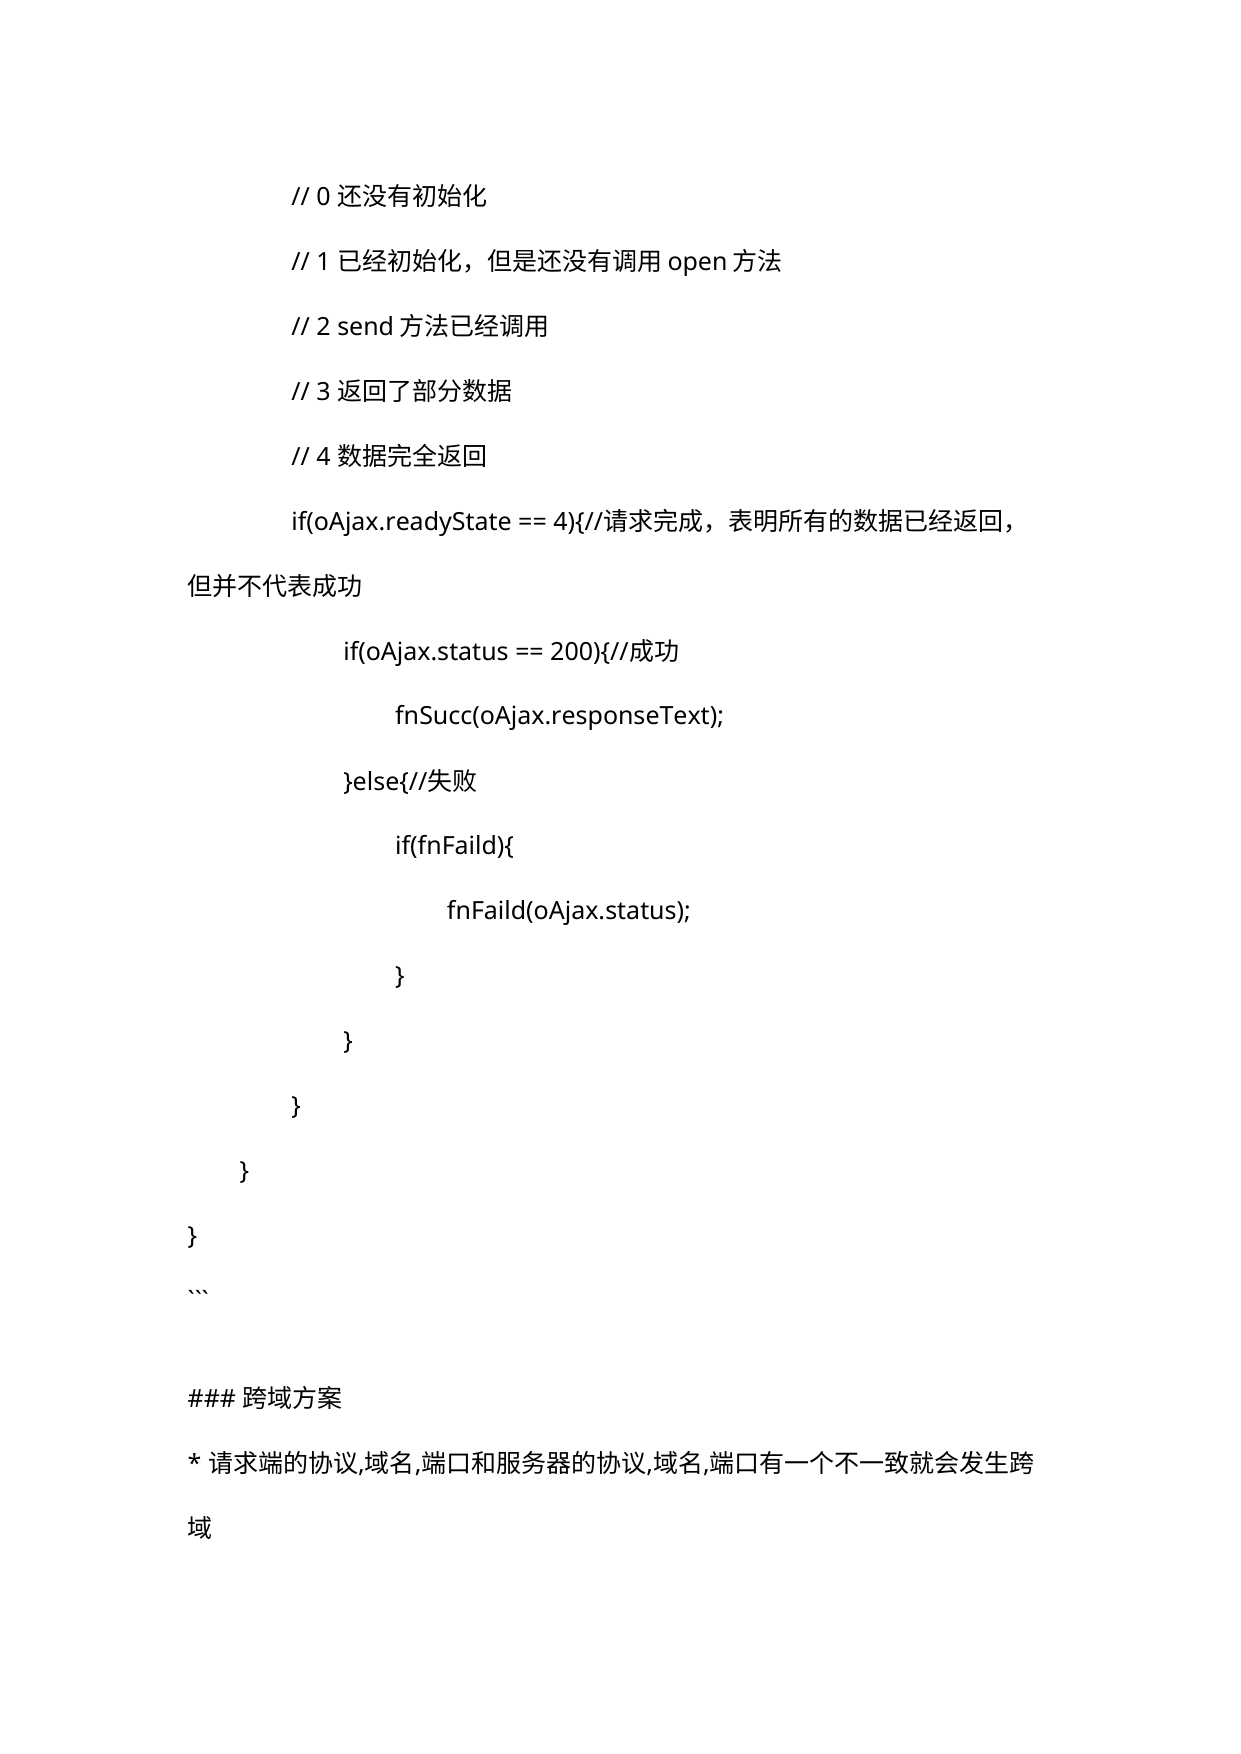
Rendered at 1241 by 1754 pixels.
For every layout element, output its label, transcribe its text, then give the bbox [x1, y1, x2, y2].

text }else{//失败 [187, 747, 1053, 812]
text * 请求端的协议,域名,端口和服务器的协议,域名,端口有一个不一致就会发生跨域 [187, 1429, 1053, 1559]
text if(oAjax.status == 200){//成功 [187, 617, 1053, 682]
text // 2 send方法已经调用 [187, 292, 1053, 357]
text ### 跨域方案 [187, 1364, 1053, 1429]
text ``` [187, 1267, 1053, 1332]
text } [187, 1202, 1053, 1267]
text fnSucc(oAjax.responseText); [187, 682, 1053, 747]
text } [187, 1007, 1053, 1072]
text // 1 已经初始化，但是还没有调用open方法 [187, 227, 1053, 292]
text fnFaild(oAjax.status); [187, 877, 1053, 942]
text } [187, 1137, 1053, 1202]
text if(fnFaild){ [187, 812, 1053, 877]
text // 0 还没有初始化 [187, 162, 1053, 227]
text } [187, 942, 1053, 1007]
text // 4 数据完全返回 [187, 422, 1053, 487]
text if(oAjax.readyState == 4){//请求完成，表明所有的数据已经返回，但并不代表成功 [187, 487, 1053, 617]
text // 3 返回了部分数据 [187, 357, 1053, 422]
text } [187, 1072, 1053, 1137]
